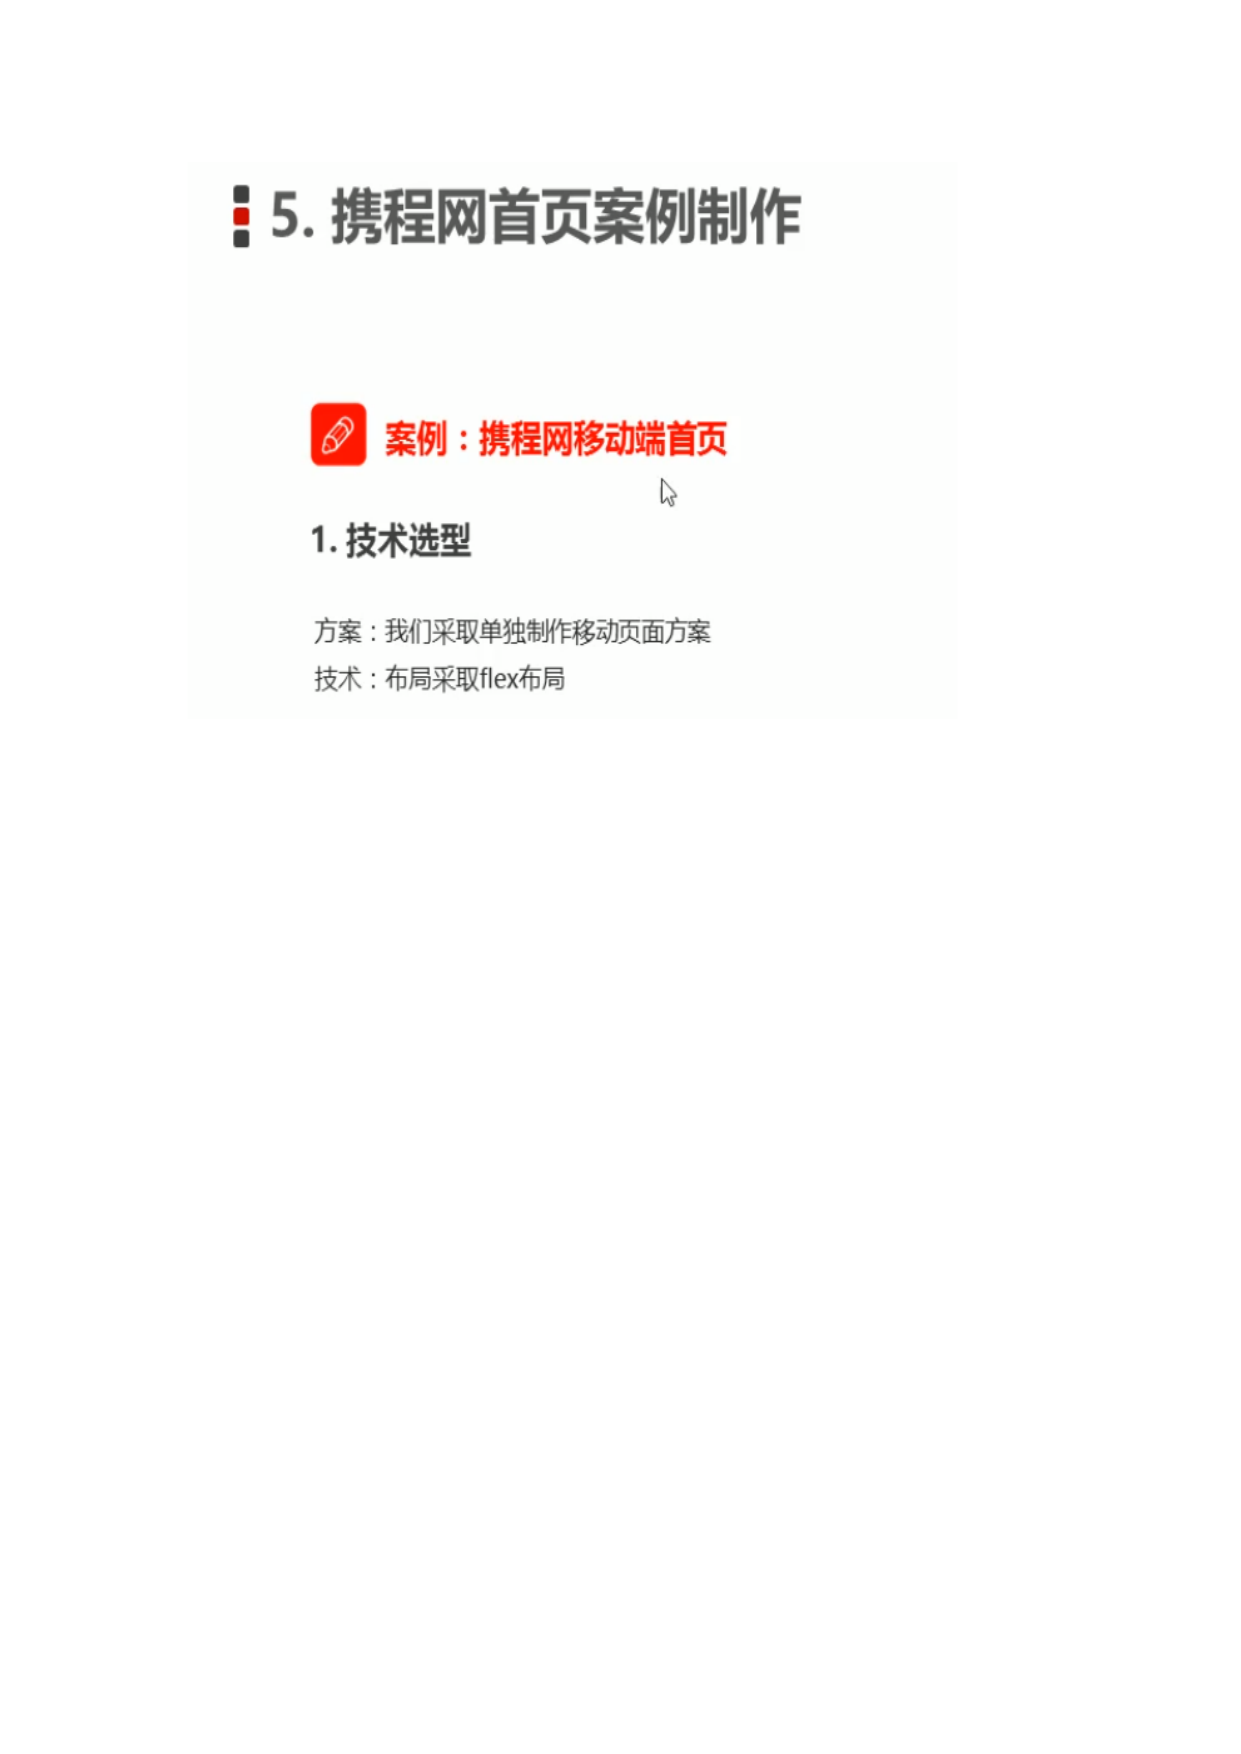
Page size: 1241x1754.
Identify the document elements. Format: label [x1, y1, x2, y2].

picture [187, 162, 958, 719]
